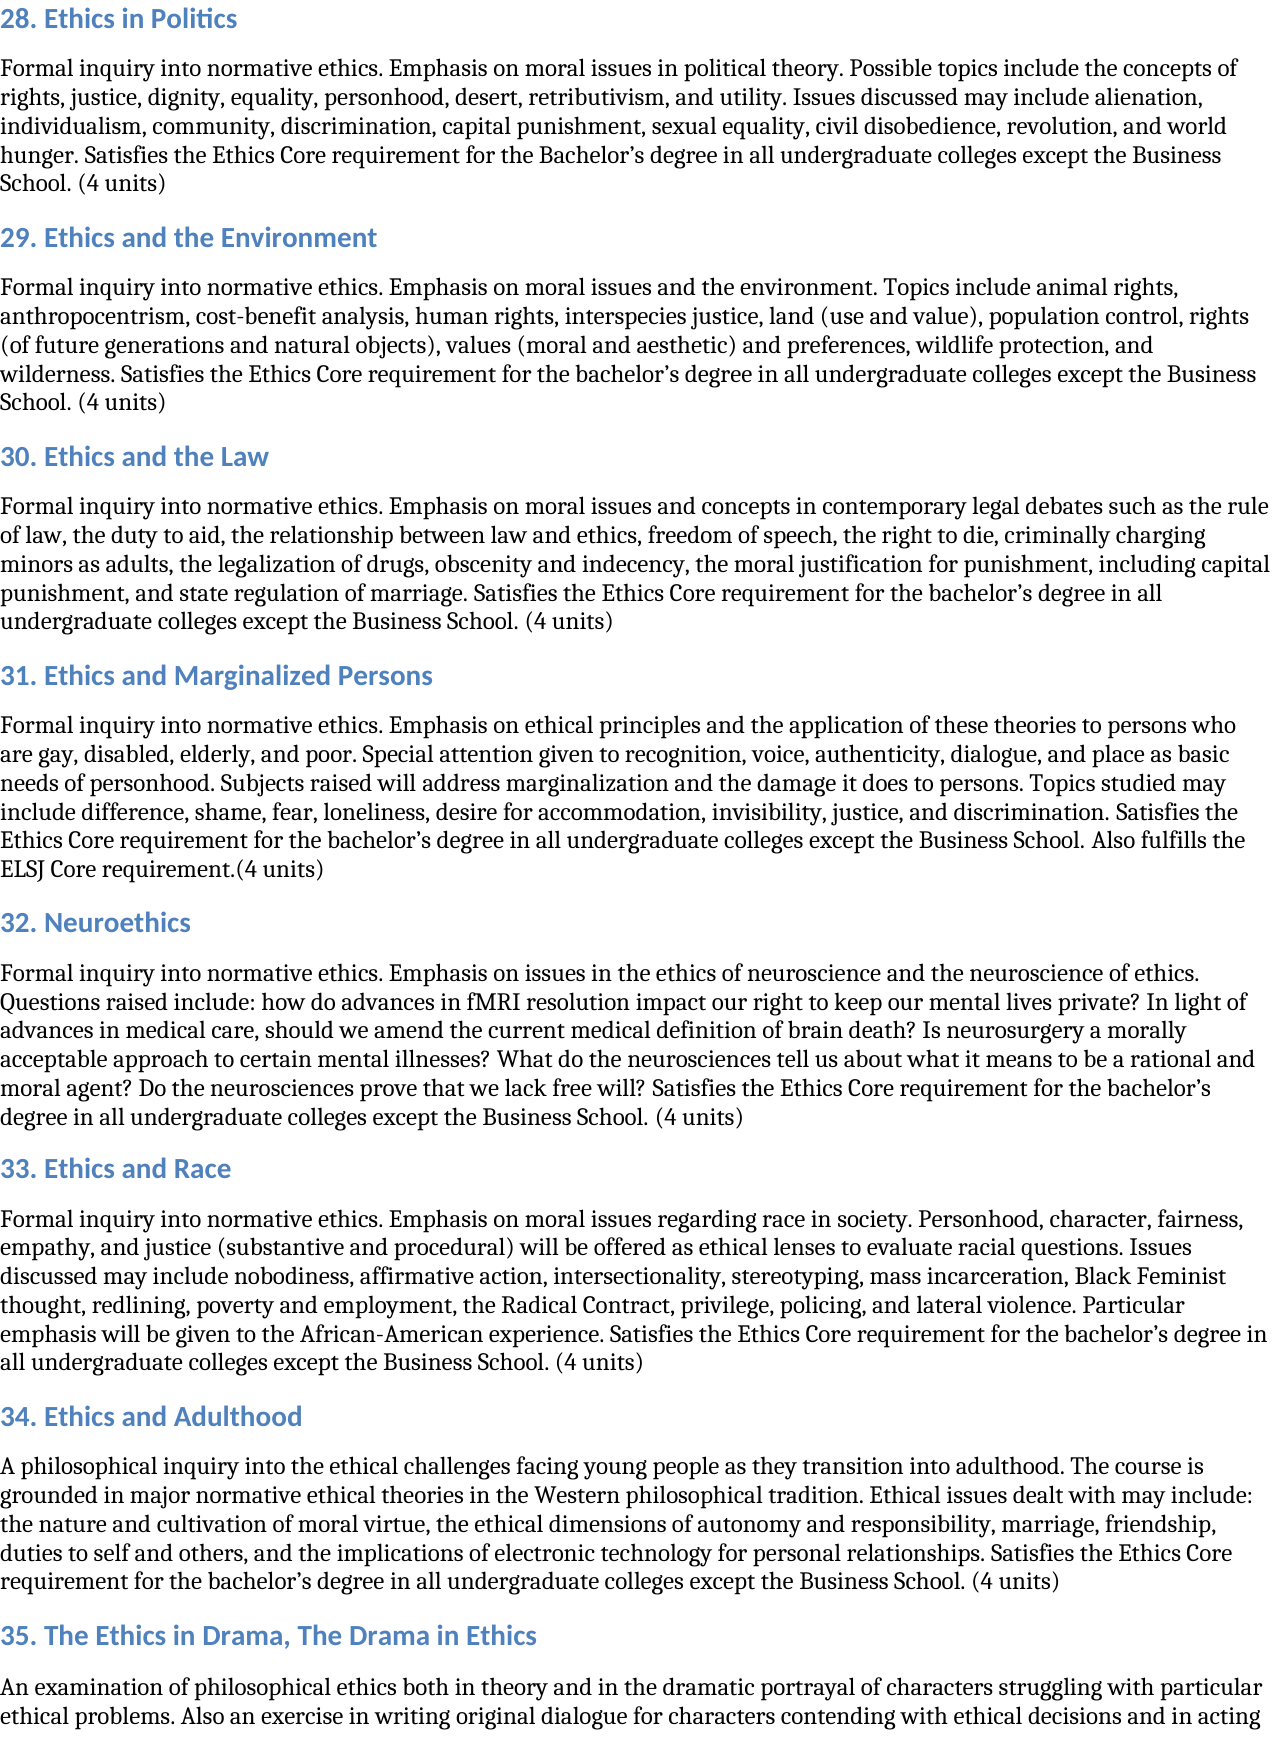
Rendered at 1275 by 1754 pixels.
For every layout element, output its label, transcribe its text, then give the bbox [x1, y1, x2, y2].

subtitle 32. Neuroethics [0, 904, 1275, 940]
text Formal inquiry into normative ethics. Emphasis on moral issues and the environment. Topics include animal rights, anthropocentrism, cost-benefit analysis, human rights, interspecies justice, land (use and value), population control, rights (of future generations and natural objects), values (moral and aesthetic) and preferences, wildlife protection, and wilderness. Satisfies the Ethics Core requirement for the bachelor’s degree in all undergraduate colleges except the Business School. (4 units) [0, 273, 1275, 417]
text Formal inquiry into normative ethics. Emphasis on moral issues and concepts in contemporary legal debates such as the rule of law, the duty to aid, the relationship between law and ethics, freedom of speech, the right to die, criminally charging minors as adults, the legalization of drugs, obscenity and indecency, the moral justification for punishment, including capital punishment, and state regulation of marriage. Satisfies the Ethics Core requirement for the bachelor’s degree in all undergraduate colleges except the Business School. (4 units) [0, 492, 1275, 636]
text Formal inquiry into normative ethics. Emphasis on issues in the ethics of neuroscience and the neuroscience of ethics. Questions raised include: how do advances in fMRI resolution impact our right to keep our mental lives private? In light of advances in medical care, should we amend the current medical definition of brain death? Is neurosurgery a morally acceptable approach to certain mental illnesses? What do the neurosciences tell us about what it means to be a rational and moral agent? Do the neurosciences prove that we lack free will? Satisfies the Ethics Core requirement for the bachelor’s degree in all undergraduate colleges except the Business School. (4 units) [0, 959, 1275, 1131]
text Formal inquiry into normative ethics. Emphasis on moral issues regarding race in society. Personhood, character, fairness, empathy, and justice (substantive and procedural) will be offered as ethical lenses to evaluate racial questions. Issues discussed may include nobodiness, affirmative action, intersectionality, stereotyping, mass incarceration, Black Feminist thought, redlining, poverty and employment, the Radical Contract, privilege, policing, and lateral violence. Particular emphasis will be given to the African-American experience. Satisfies the Ethics Core requirement for the bachelor’s degree in all undergraduate colleges except the Business School. (4 units) [0, 1204, 1275, 1377]
text A philosophical inquiry into the ethical challenges facing young people as they transition into adulthood. The course is grounded in major normative ethical theories in the Western philosophical tradition. Ethical issues dealt with may include: the nature and cultivation of moral virtue, the ethical dimensions of autonomy and responsibility, marriage, friendship, duties to self and others, and the implications of electronic technology for personal relationships. Satisfies the Ethics Core requirement for the bachelor’s degree in all undergraduate colleges except the Business School. (4 units) [0, 1452, 1275, 1596]
subtitle 35. The Ethics in Drama, The Drama in Ethics [0, 1617, 1275, 1652]
subtitle 33. Ethics and Race [0, 1150, 1275, 1186]
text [0, 1673, 1275, 1731]
subtitle 34. Ethics and Adulthood [0, 1398, 1275, 1433]
subtitle 31. Ethics and Marginalized Persons [0, 657, 1275, 692]
subtitle 28. Ethics in Politics [0, 0, 1275, 36]
subtitle 29. Ethics and the Environment [0, 219, 1275, 254]
subtitle 30. Ethics and the Law [0, 438, 1275, 473]
text Formal inquiry into normative ethics. Emphasis on moral issues in political theory. Possible topics include the concepts of rights, justice, dignity, equality, personhood, desert, retributivism, and utility. Issues discussed may include alienation, individualism, community, discrimination, capital punishment, sexual equality, civil disobedience, revolution, and world hunger. Satisfies the Ethics Core requirement for the Bachelor’s degree in all undergraduate colleges except the Business School. (4 units) [0, 54, 1275, 198]
text Formal inquiry into normative ethics. Emphasis on ethical principles and the application of these theories to persons who are gay, disabled, elderly, and poor. Special attention given to recognition, voice, authenticity, dialogue, and place as basic needs of personhood. Subjects raised will address marginalization and the damage it does to persons. Topics studied may include difference, shame, fear, loneliness, desire for accommodation, invisibility, justice, and discrimination. Satisfies the Ethics Core requirement for the bachelor’s degree in all undergraduate colleges except the Business School. Also fulfills the ELSJ Core requirement.(4 units) [0, 711, 1275, 884]
